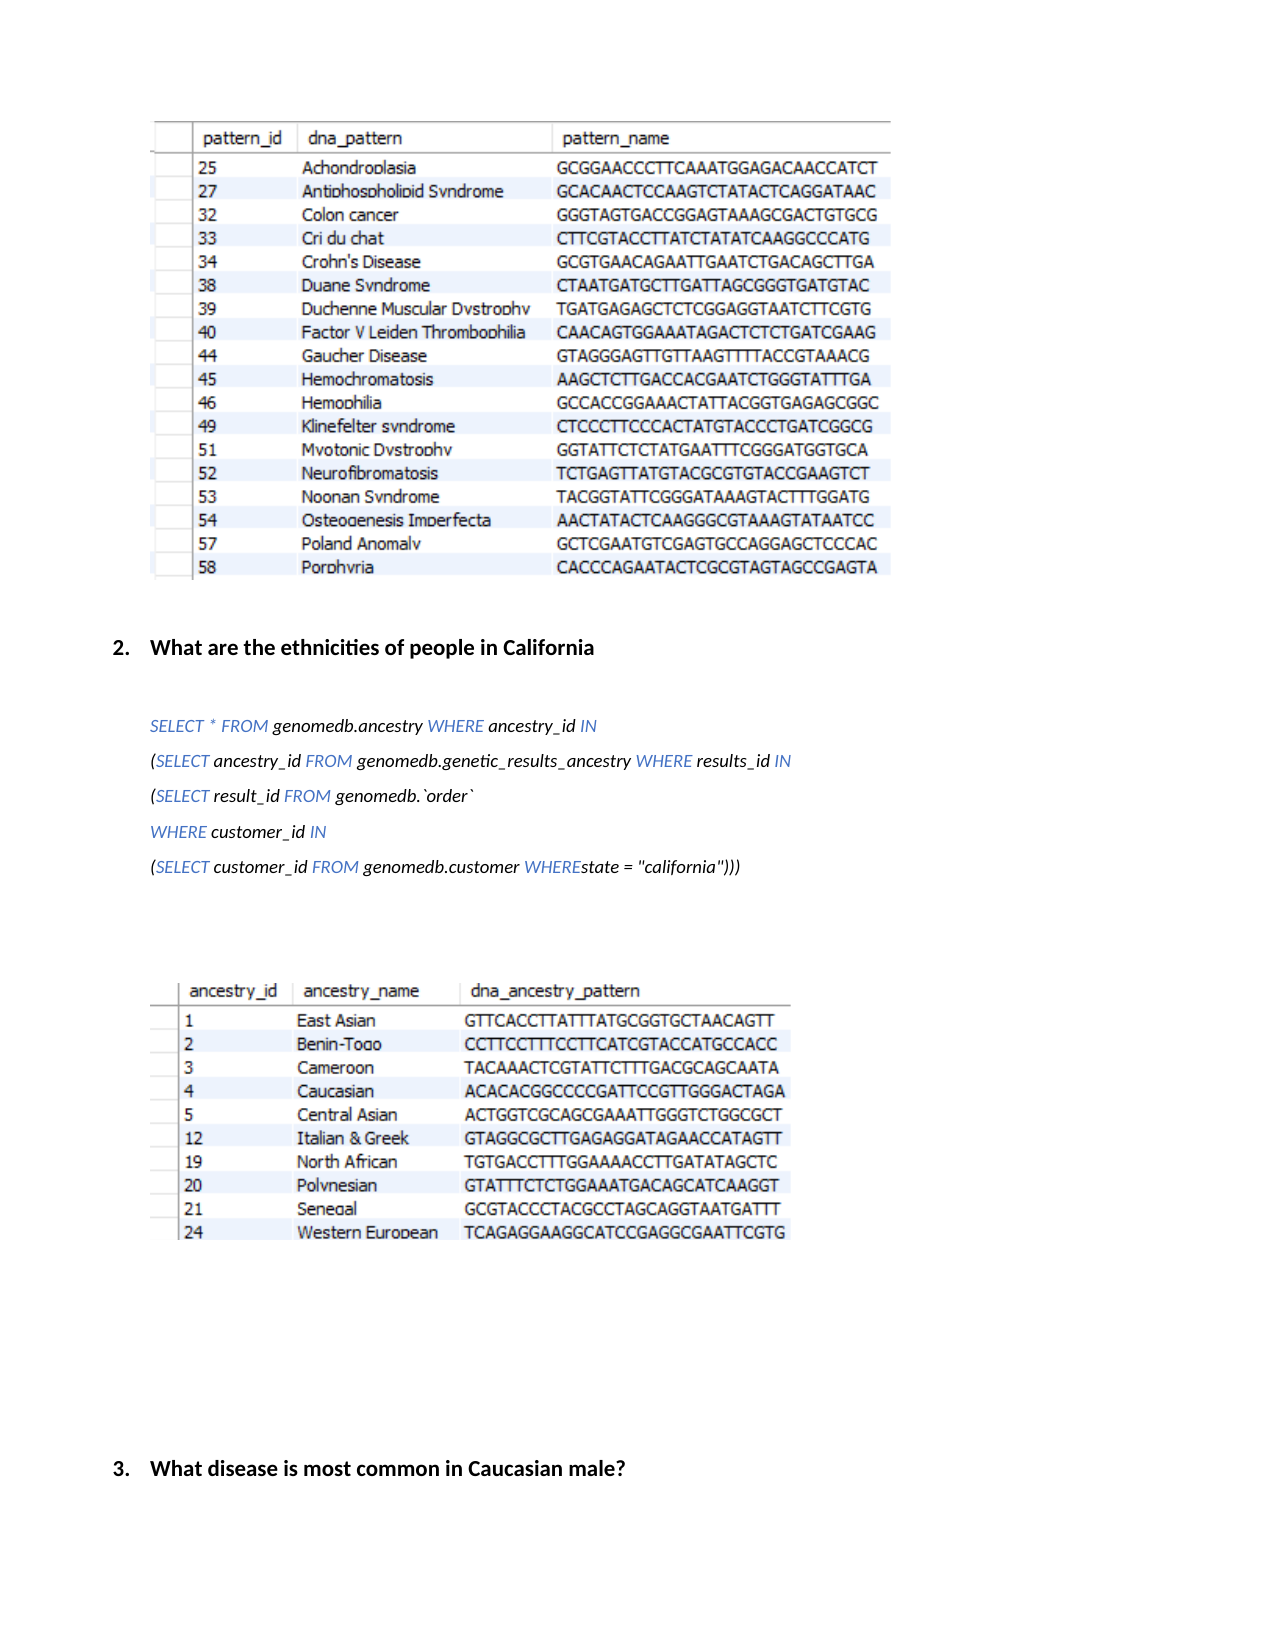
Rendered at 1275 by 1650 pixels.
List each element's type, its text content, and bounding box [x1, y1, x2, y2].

text (SELECT result_id FROM genomedb.`order` [150, 784, 1125, 807]
picture [150, 121, 891, 580]
text WHERE customer_id IN [150, 820, 1125, 843]
text (SELECT ancestry_id FROM genomedb.genetic_results_ancestry WHERE results_id IN [150, 749, 1125, 772]
picture [150, 983, 791, 1240]
list What disease is most common in Caucasian male? [112, 1454, 1125, 1482]
text (SELECT customer_id FROM genomedb.customer WHEREstate = "california"))) [150, 855, 1125, 878]
list What are the ethnicities of people in California [112, 633, 1125, 661]
text SELECT * FROM genomedb.ancestry WHERE ancestry_id IN [150, 714, 1125, 737]
